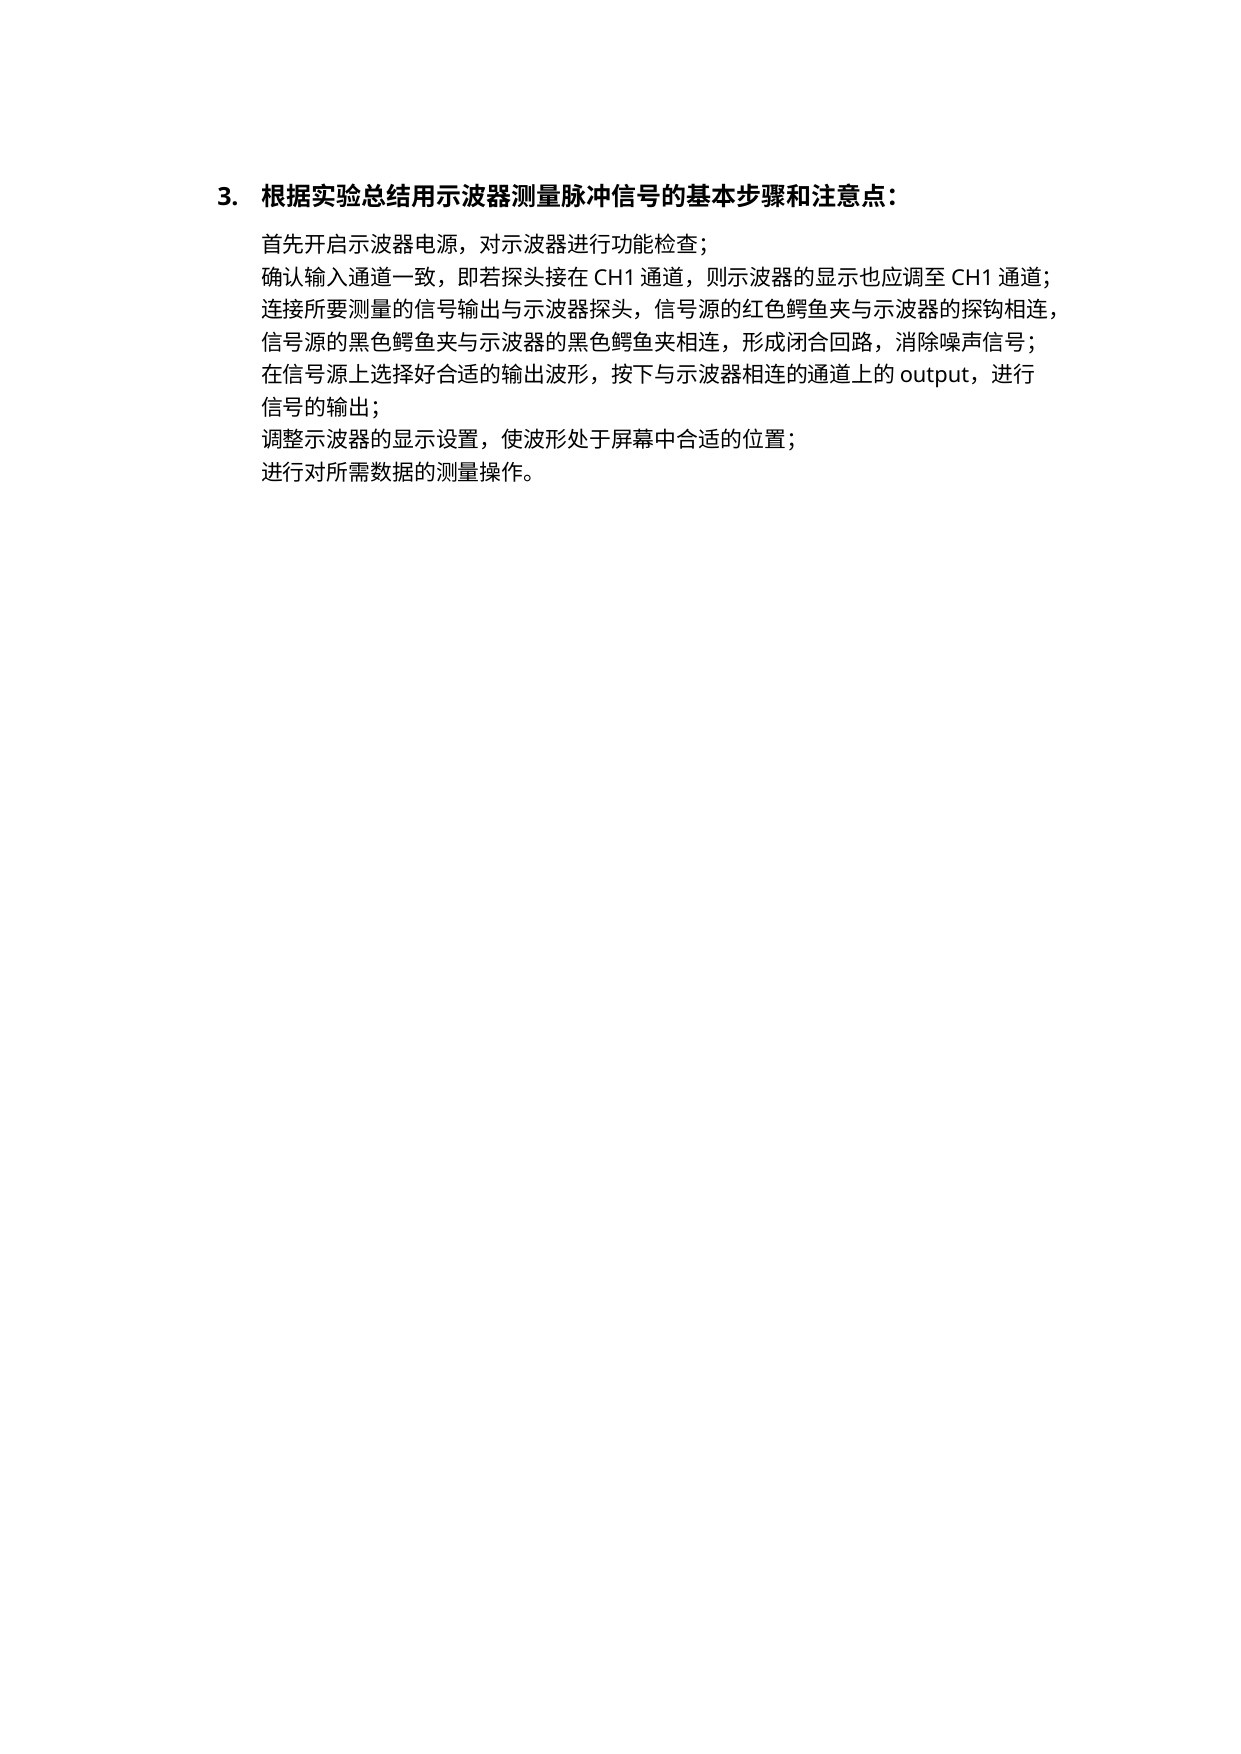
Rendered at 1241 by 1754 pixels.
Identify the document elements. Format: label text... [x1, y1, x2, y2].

list 确认输入通道一致，即若探头接在CH1通道，则示波器的显示也应调至CH1通道； [261, 259, 1053, 292]
list 首先开启示波器电源，对示波器进行功能检查； [261, 227, 1053, 259]
list 在信号源上选择好合适的输出波形，按下与示波器相连的通道上的output，进行信号的输出； [261, 357, 1053, 422]
list 连接所要测量的信号输出与示波器探头，信号源的红色鳄鱼夹与示波器的探钩相连，信号源的黑色鳄鱼夹与示波器的黑色鳄鱼夹相连，形成闭合回路，消除噪声信号； [261, 292, 1053, 357]
list 调整示波器的显示设置，使波形处于屏幕中合适的位置； [261, 422, 1053, 454]
list 根据实验总结用示波器测量脉冲信号的基本步骤和注意点： [217, 162, 1053, 227]
list 进行对所需数据的测量操作。 [261, 454, 1053, 487]
